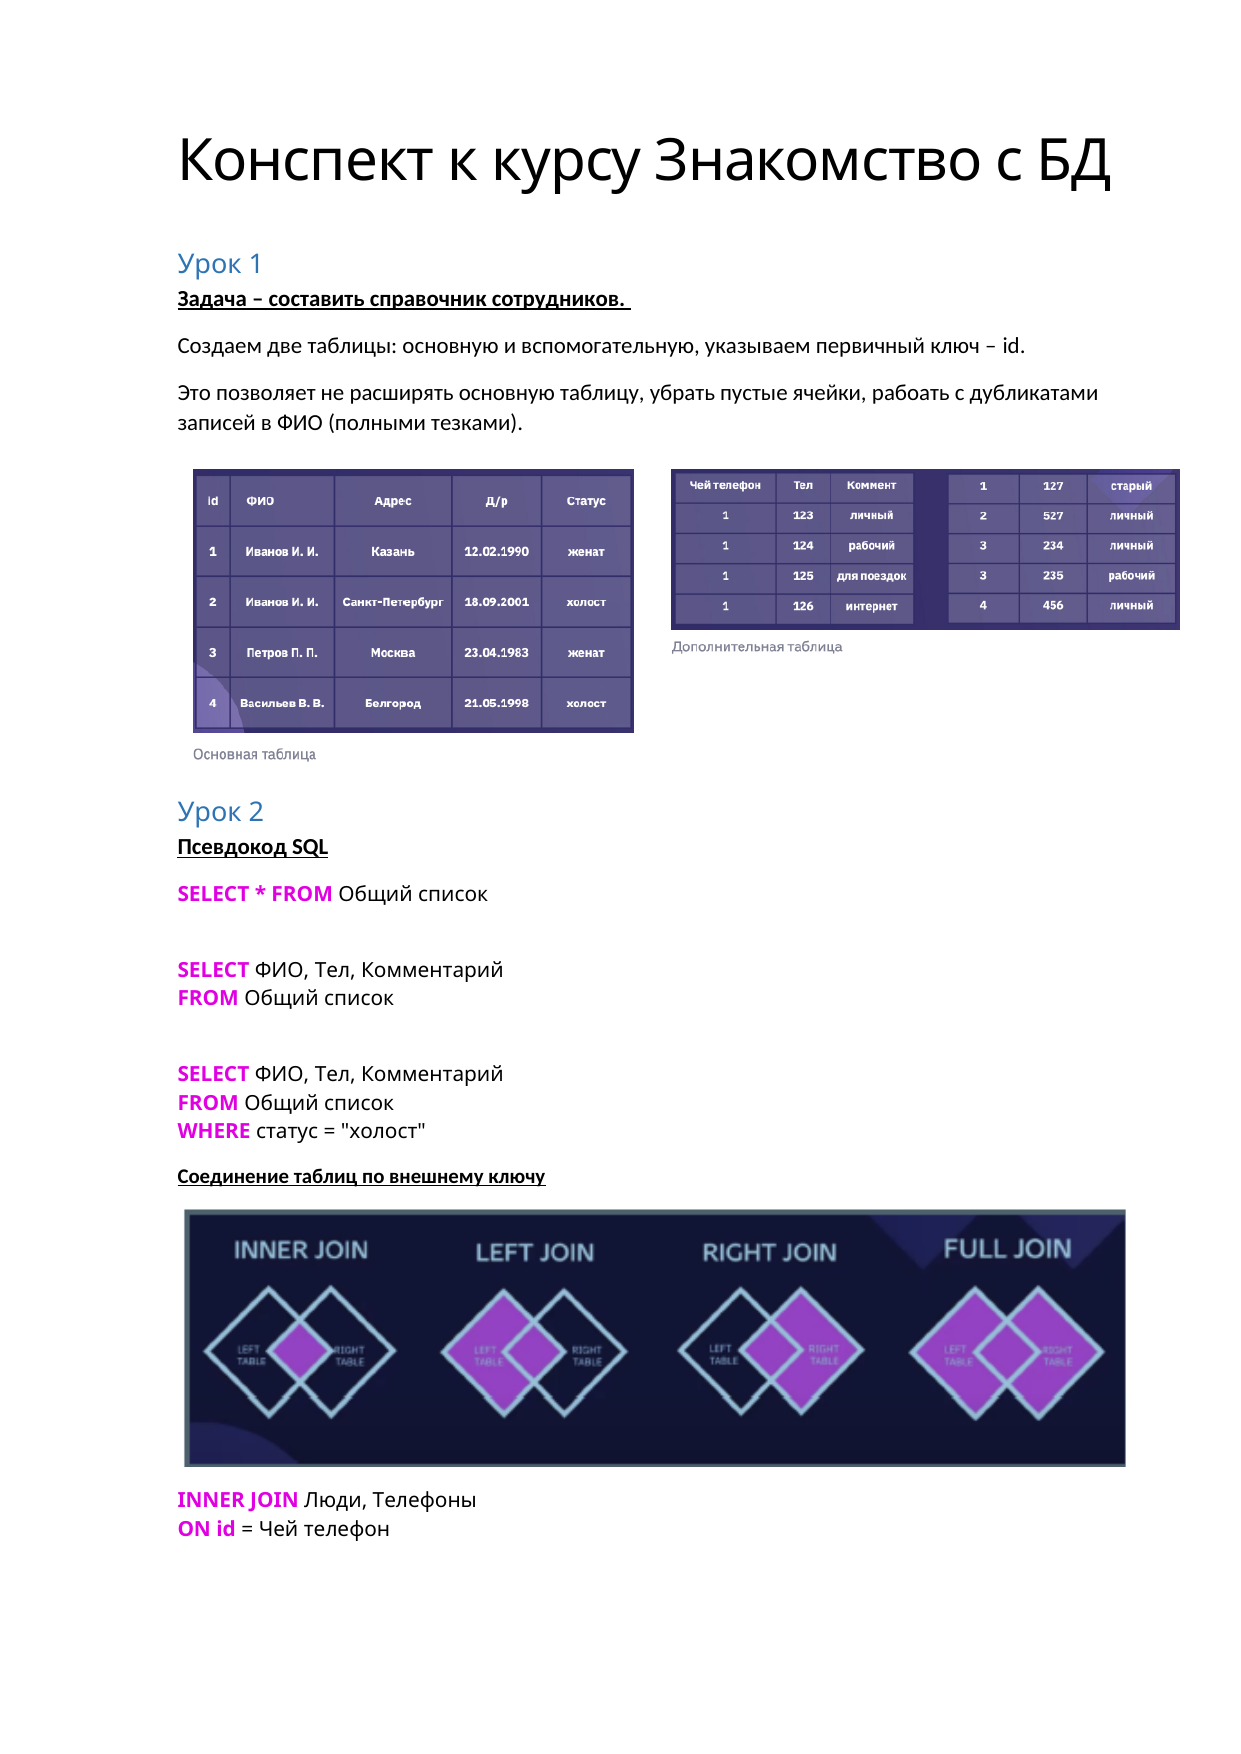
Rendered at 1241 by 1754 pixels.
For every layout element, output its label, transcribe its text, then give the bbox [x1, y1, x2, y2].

text WHERE статус = "холост" [177, 1116, 1152, 1144]
text Это позволяет не расширять основную таблицу, убрать пустые ячейки, рабоать с дубликатами записей в ФИО (полными тезками). [177, 378, 1152, 436]
subtitle Урок 1 [177, 244, 1152, 281]
picture [177, 455, 1189, 774]
text FROM Общий список [177, 1088, 1152, 1116]
title Конспект к курсу Знакомство с БД [177, 118, 1152, 198]
text FROM Общий список [177, 983, 1152, 1012]
text SELECT * FROM Общий список [177, 879, 1152, 908]
text Создаем две таблицы: основную и вспомогательную, указываем первичный ключ – id. [177, 331, 1152, 359]
text ON id = Чей телефон [177, 1514, 1152, 1542]
text Соединение таблиц по внешнему ключу [177, 1163, 1152, 1189]
text INNER JOIN Люди, Телефоны [177, 1486, 1152, 1514]
text SELECT ФИО, Тел, Комментарий [177, 1059, 1152, 1088]
picture [177, 1207, 1126, 1467]
subtitle Урок 2 [177, 793, 1152, 829]
text Задача – составить справочник сотрудников. [177, 284, 1152, 312]
text SELECT ФИО, Тел, Комментарий [177, 955, 1152, 983]
text Псевдокод SQL [177, 832, 1152, 861]
